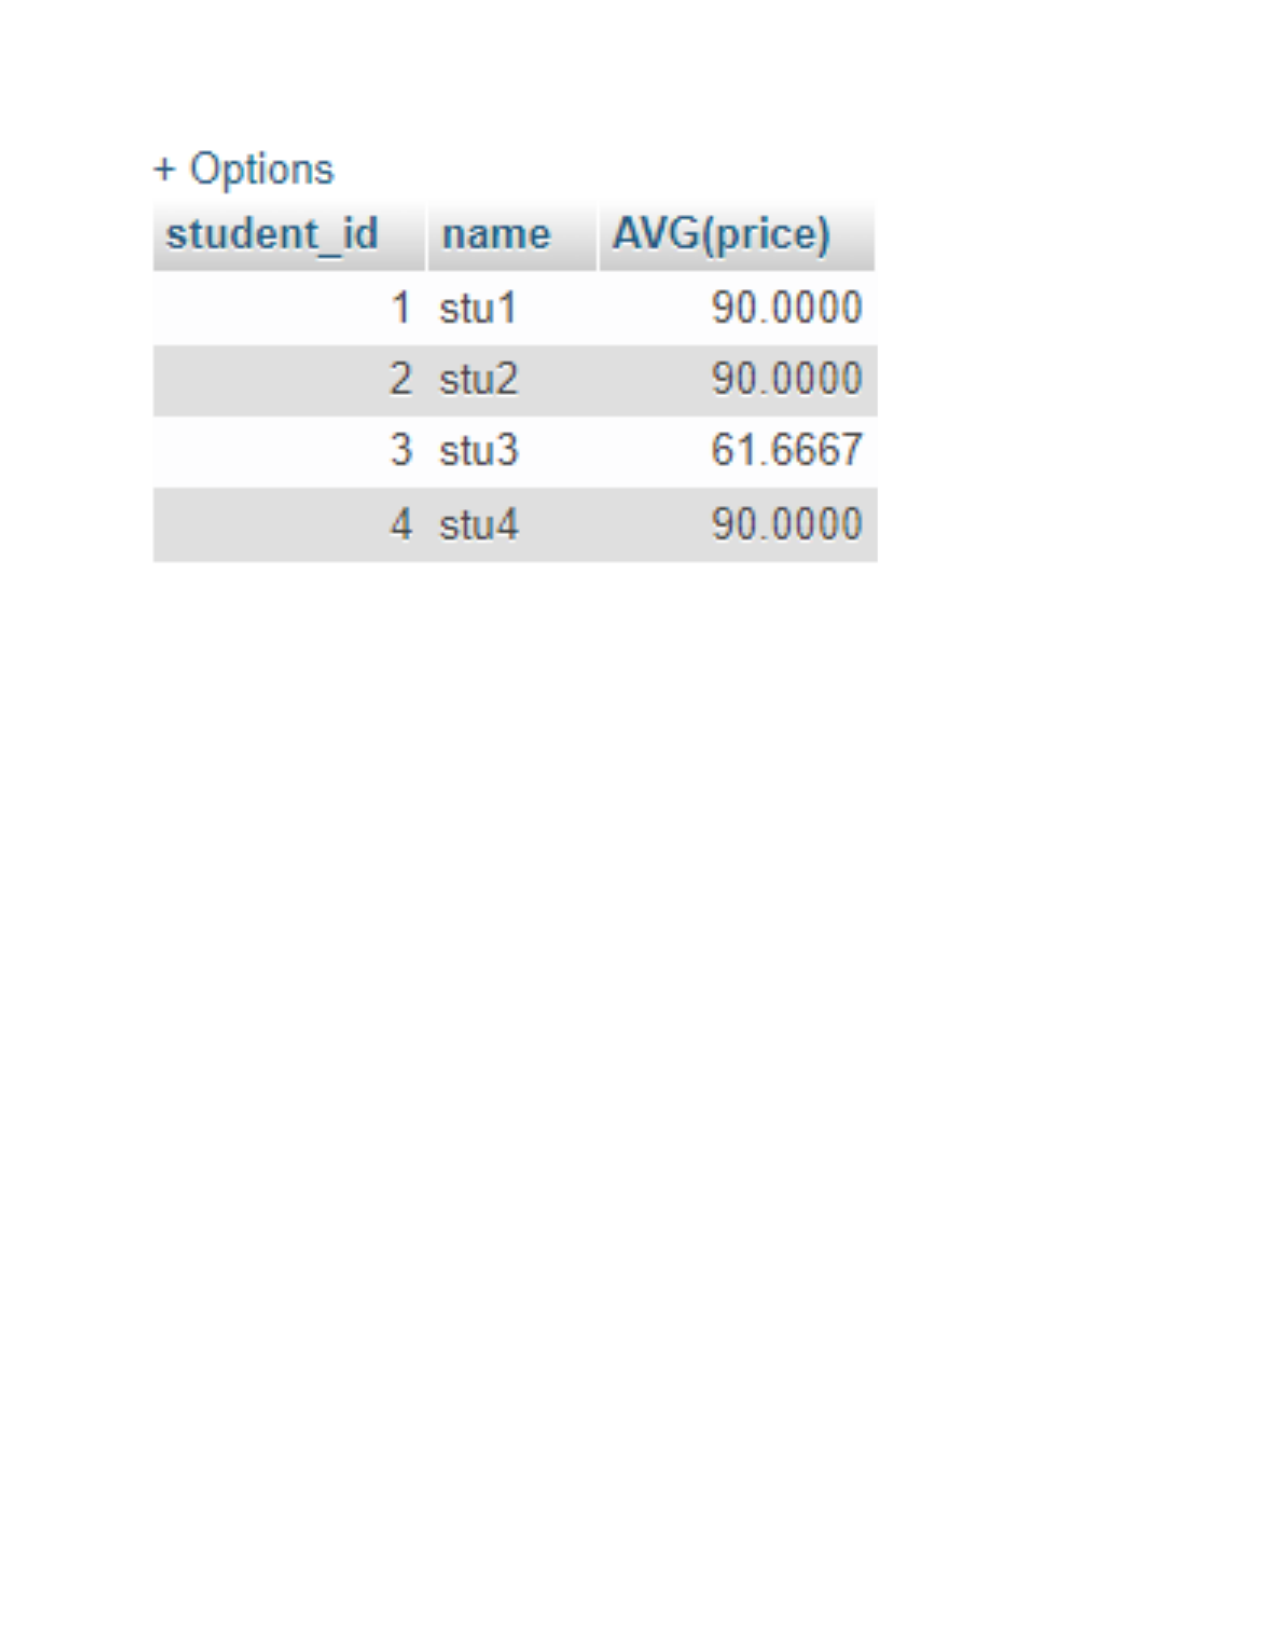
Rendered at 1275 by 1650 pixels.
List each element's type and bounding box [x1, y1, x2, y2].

picture [150, 150, 879, 565]
